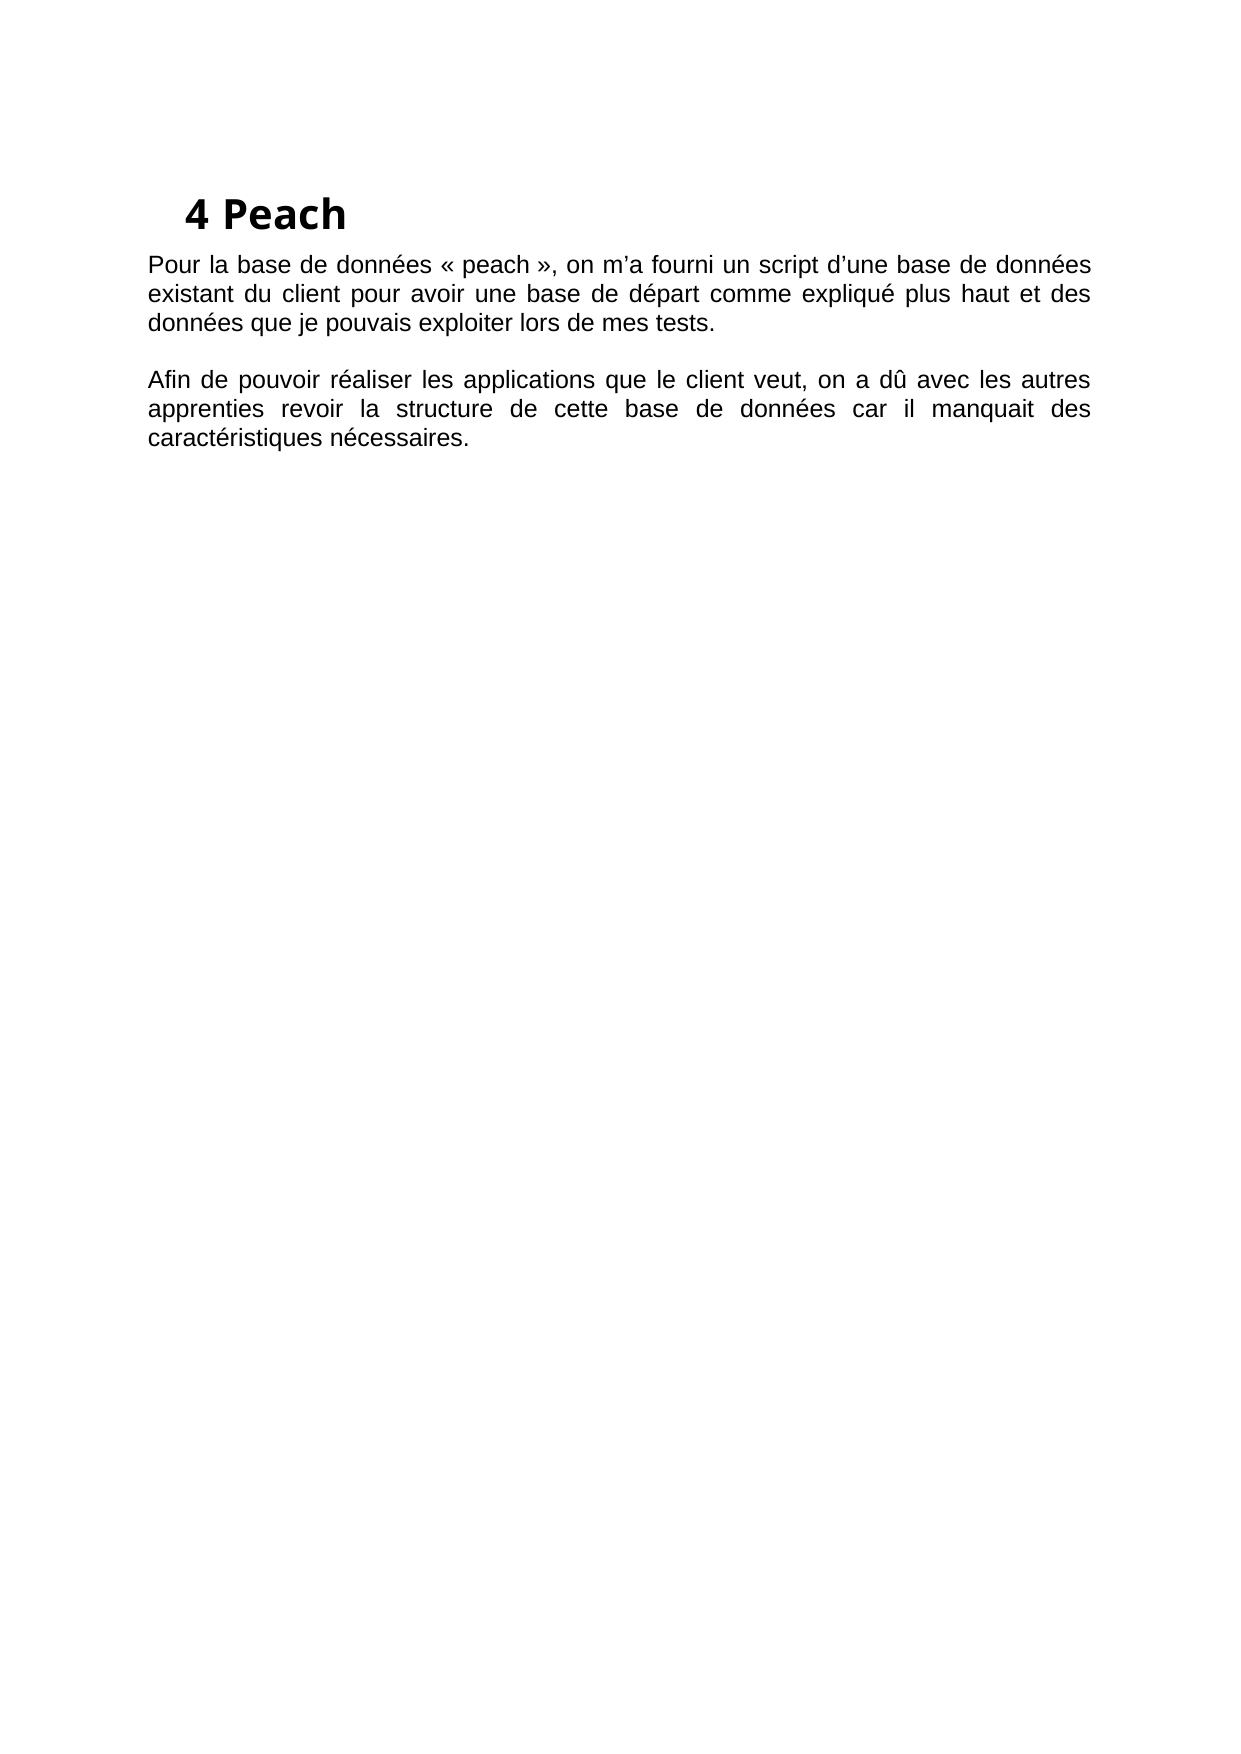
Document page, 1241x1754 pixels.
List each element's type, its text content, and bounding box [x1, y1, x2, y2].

text Pour la base de données « peach », on m’a fourni un script d’une base de données existant du client pour avoir une base de départ comme expliqué plus haut et des données que je pouvais exploiter lors de mes tests. [148, 250, 1093, 336]
text Afin de pouvoir réaliser les applications que le client veut, on a dû avec les autres apprenties revoir la structure de cette base de données car il manquait des caractéristiques nécessaires. [148, 365, 1093, 451]
subtitle Peach [185, 185, 1093, 242]
